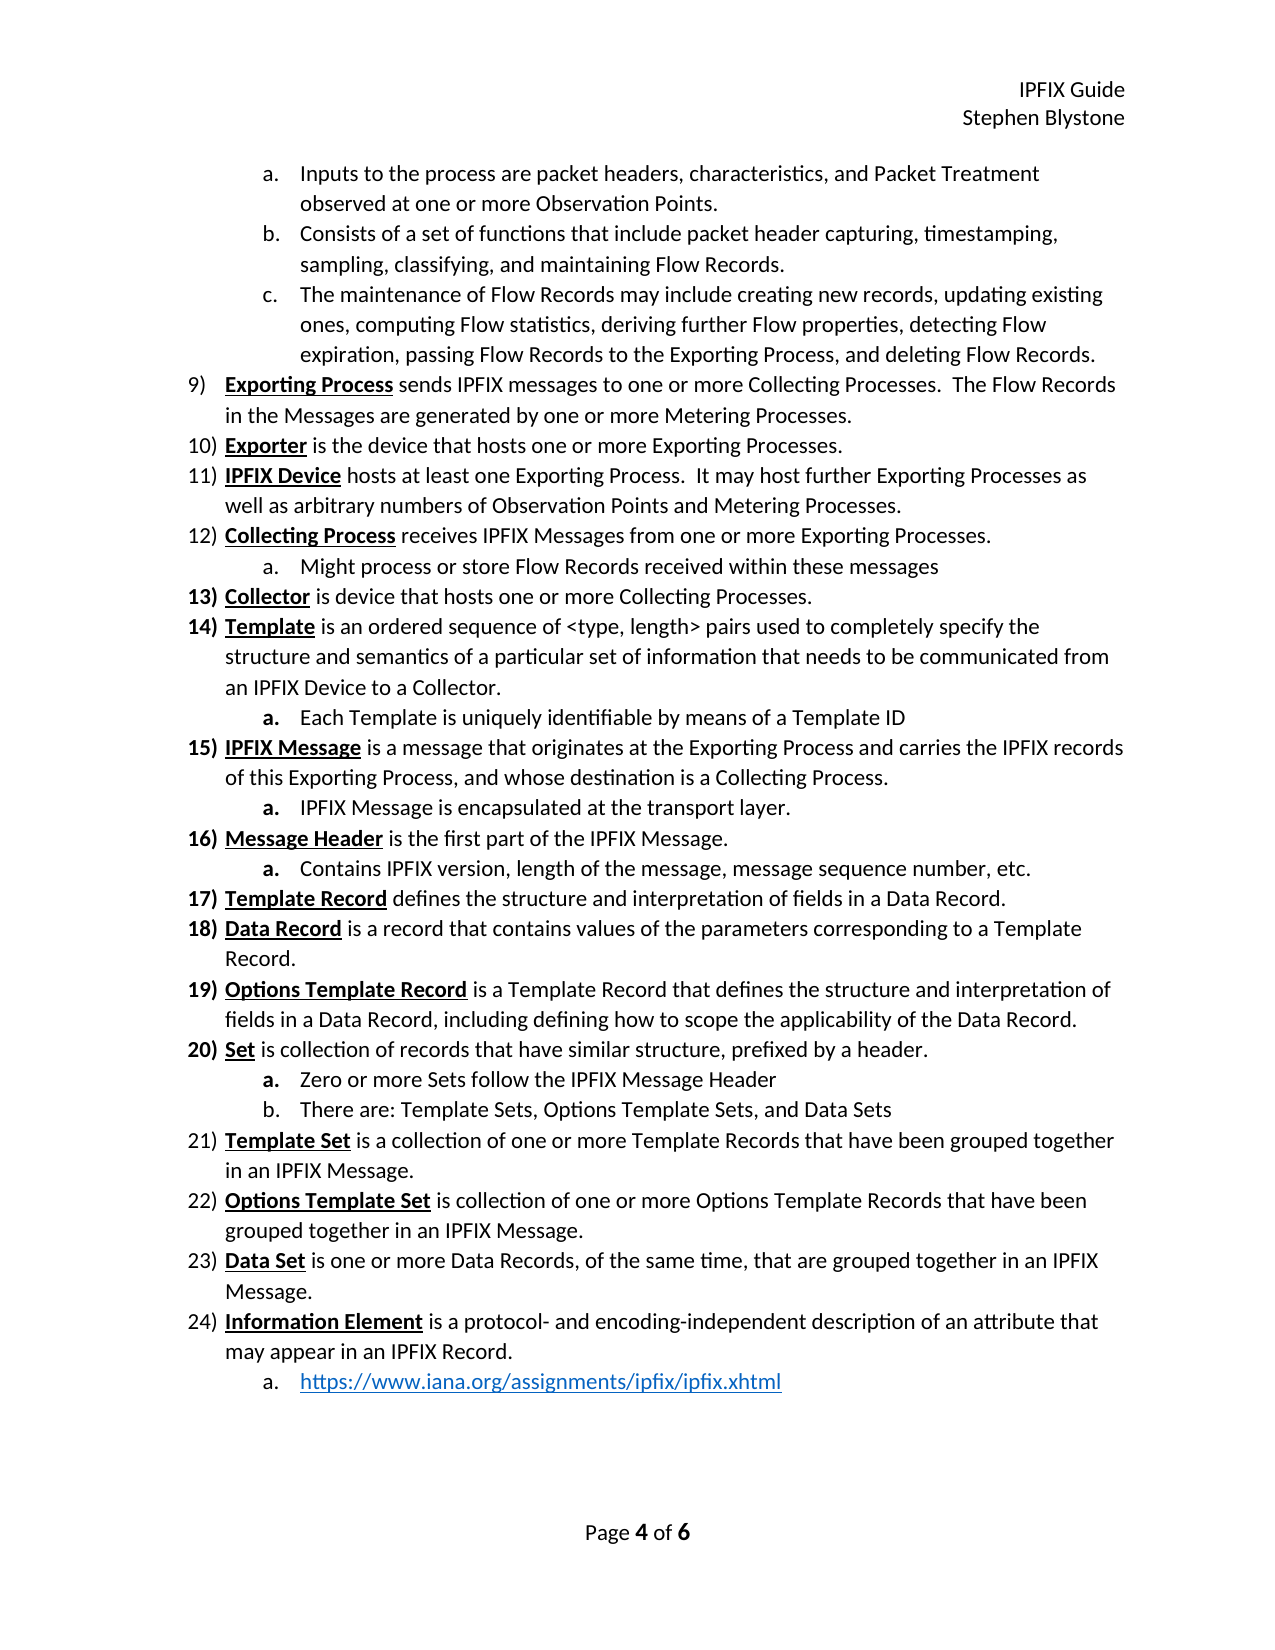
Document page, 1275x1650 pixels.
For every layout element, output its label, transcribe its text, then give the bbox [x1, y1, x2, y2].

list Zero or more Sets follow the IPFIX Message Header [262, 1065, 1125, 1093]
list Template Record defines the structure and interpretation of fields in a Data Record. [187, 884, 1125, 912]
list Contains IPFIX version, length of the message, message sequence number, etc. [262, 854, 1125, 882]
list IPFIX Message is encapsulated at the transport layer. [262, 793, 1125, 821]
list Exporting Process sends IPFIX messages to one or more Collecting Processes. The Flow Records in the Messages are generated by one or more Metering Processes. [187, 371, 1125, 429]
list Data Record is a record that contains values of the parameters corresponding to a Template Record. [187, 914, 1125, 972]
list IPFIX Message is a message that originates at the Exporting Process and carries the IPFIX records of this Exporting Process, and whose destination is a Collecting Process. [187, 733, 1125, 791]
list Consists of a set of functions that include packet header capturing, timestamping, sampling, classifying, and maintaining Flow Records. [262, 219, 1125, 278]
list Options Template Record is a Template Record that defines the structure and interpretation of fields in a Data Record, including defining how to scope the applicability of the Data Record. [187, 975, 1125, 1033]
list Message Header is the first part of the IPFIX Message. [187, 824, 1125, 852]
list Set is collection of records that have similar structure, prefixed by a header. [187, 1035, 1125, 1063]
list Collector is device that hosts one or more Collecting Processes. [187, 582, 1125, 610]
list IPFIX Device hosts at least one Exporting Process. It may host further Exporting Processes as well as arbitrary numbers of Observation Points and Metering Processes. [187, 461, 1125, 519]
list Options Template Set is collection of one or more Options Template Records that have been grouped together in an IPFIX Message. [187, 1186, 1125, 1244]
list Template Set is a collection of one or more Template Records that have been grouped together in an IPFIX Message. [187, 1126, 1125, 1184]
list https://www.iana.org/assignments/ipfix/ipfix.xhtml [262, 1367, 1125, 1395]
list Each Template is uniquely identifiable by means of a Template ID [262, 703, 1125, 731]
list Template is an ordered sequence of <type, length> pairs used to completely specify the structure and semantics of a particular set of information that needs to be communicated from an IPFIX Device to a Collector. [187, 612, 1125, 701]
list Information Element is a protocol- and encoding-independent description of an attribute that may appear in an IPFIX Record. [187, 1307, 1125, 1365]
list There are: Template Sets, Options Template Sets, and Data Sets [262, 1096, 1125, 1123]
list Collecting Process receives IPFIX Messages from one or more Exporting Processes. [187, 522, 1125, 549]
list Data Set is one or more Data Records, of the same time, that are grouped together in an IPFIX Message. [187, 1247, 1125, 1305]
list Exporter is the device that hosts one or more Exporting Processes. [187, 431, 1125, 459]
list Might process or store Flow Records received within these messages [262, 552, 1125, 580]
list The maintenance of Flow Records may include creating new records, updating existing ones, computing Flow statistics, deriving further Flow properties, detecting Flow expiration, passing Flow Records to the Exporting Process, and deleting Flow Records. [262, 280, 1125, 368]
list Inputs to the process are packet headers, characteristics, and Packet Treatment observed at one or more Observation Points. [262, 159, 1125, 217]
